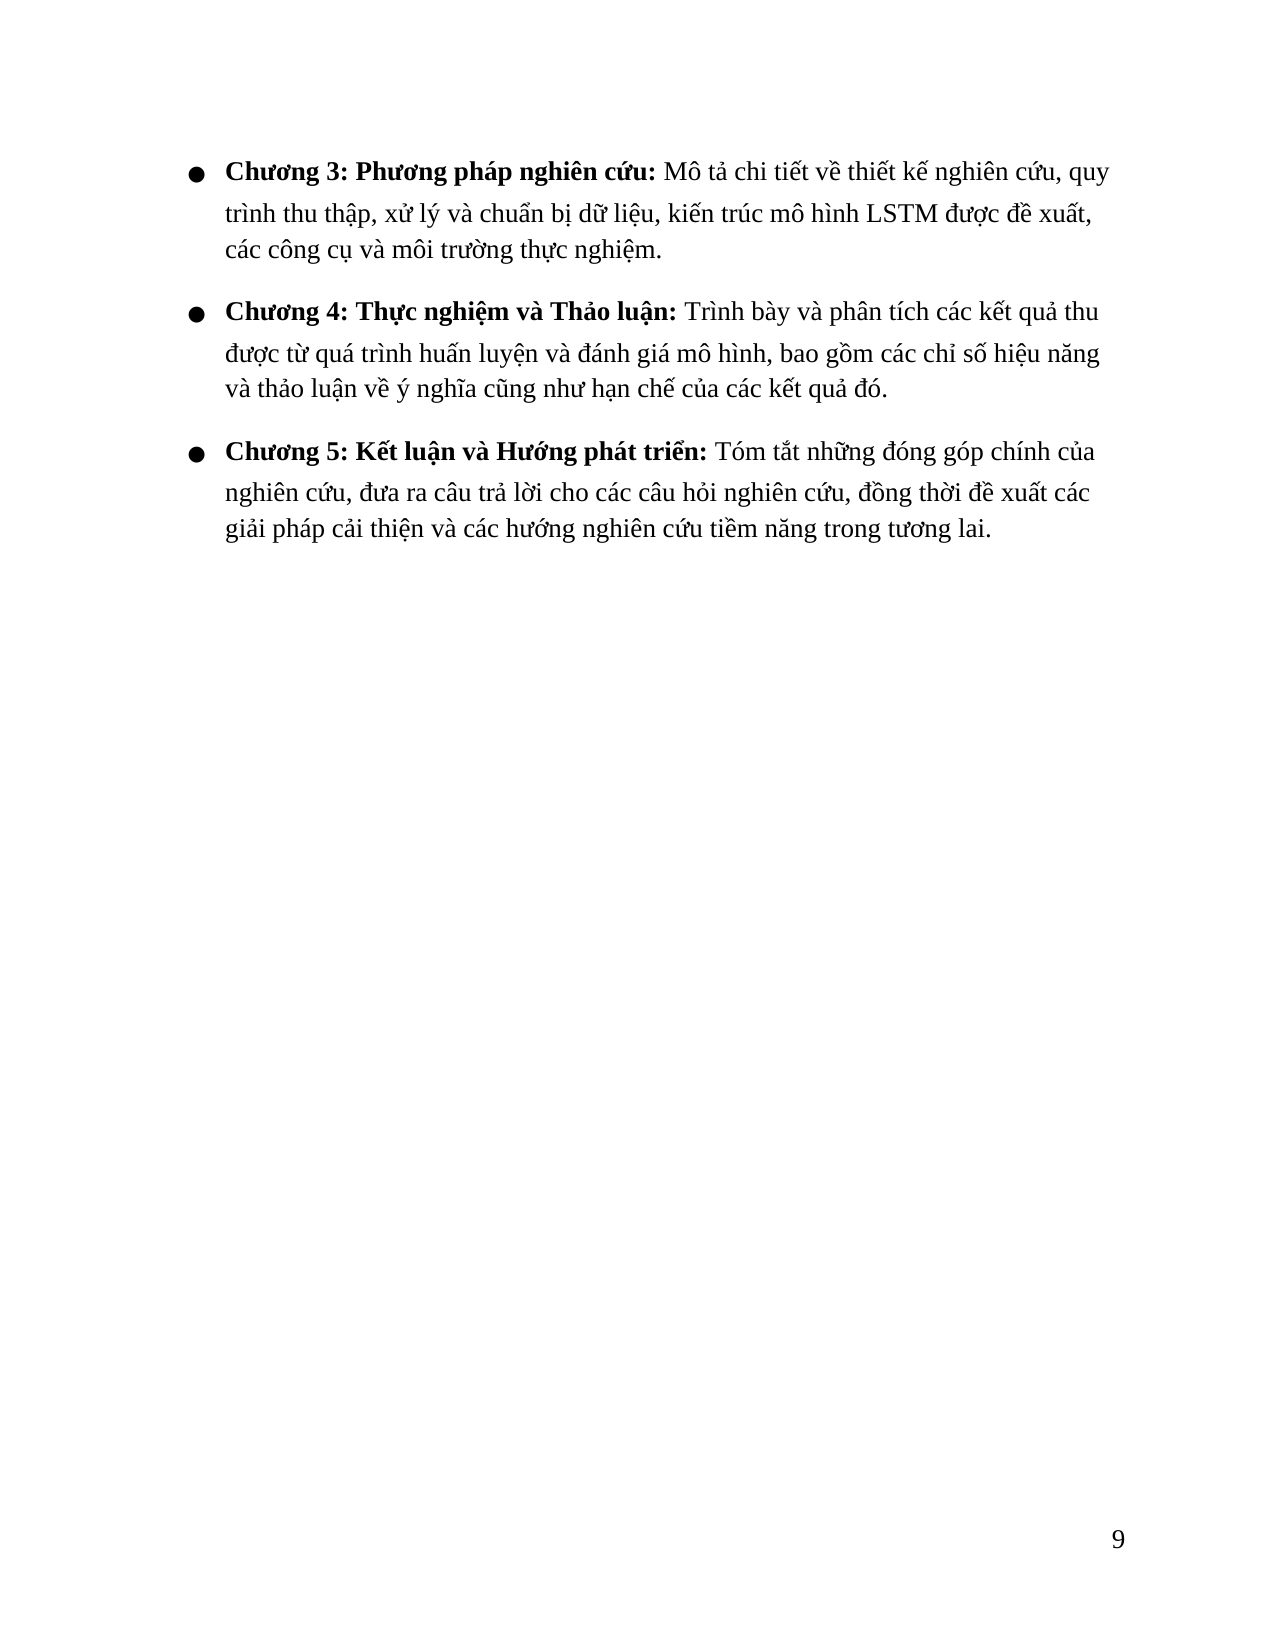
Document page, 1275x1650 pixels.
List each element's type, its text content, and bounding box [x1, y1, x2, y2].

list Chương 4: Thực nghiệm và Thảo luận: Trình bày và phân tích các kết quả thu được từ quá trình huấn luyện và đánh giá mô hình, bao gồm các chỉ số hiệu năng và thảo luận về ý nghĩa cũng như hạn chế của các kết quả đó. [187, 289, 1125, 404]
list Chương 3: Phương pháp nghiên cứu: Mô tả chi tiết về thiết kế nghiên cứu, quy trình thu thập, xử lý và chuẩn bị dữ liệu, kiến trúc mô hình LSTM được đề xuất, các công cụ và môi trường thực nghiệm. [187, 150, 1125, 264]
list Chương 5: Kết luận và Hướng phát triển: Tóm tắt những đóng góp chính của nghiên cứu, đưa ra câu trả lời cho các câu hỏi nghiên cứu, đồng thời đề xuất các giải pháp cải thiện và các hướng nghiên cứu tiềm năng trong tương lai. [187, 429, 1125, 543]
